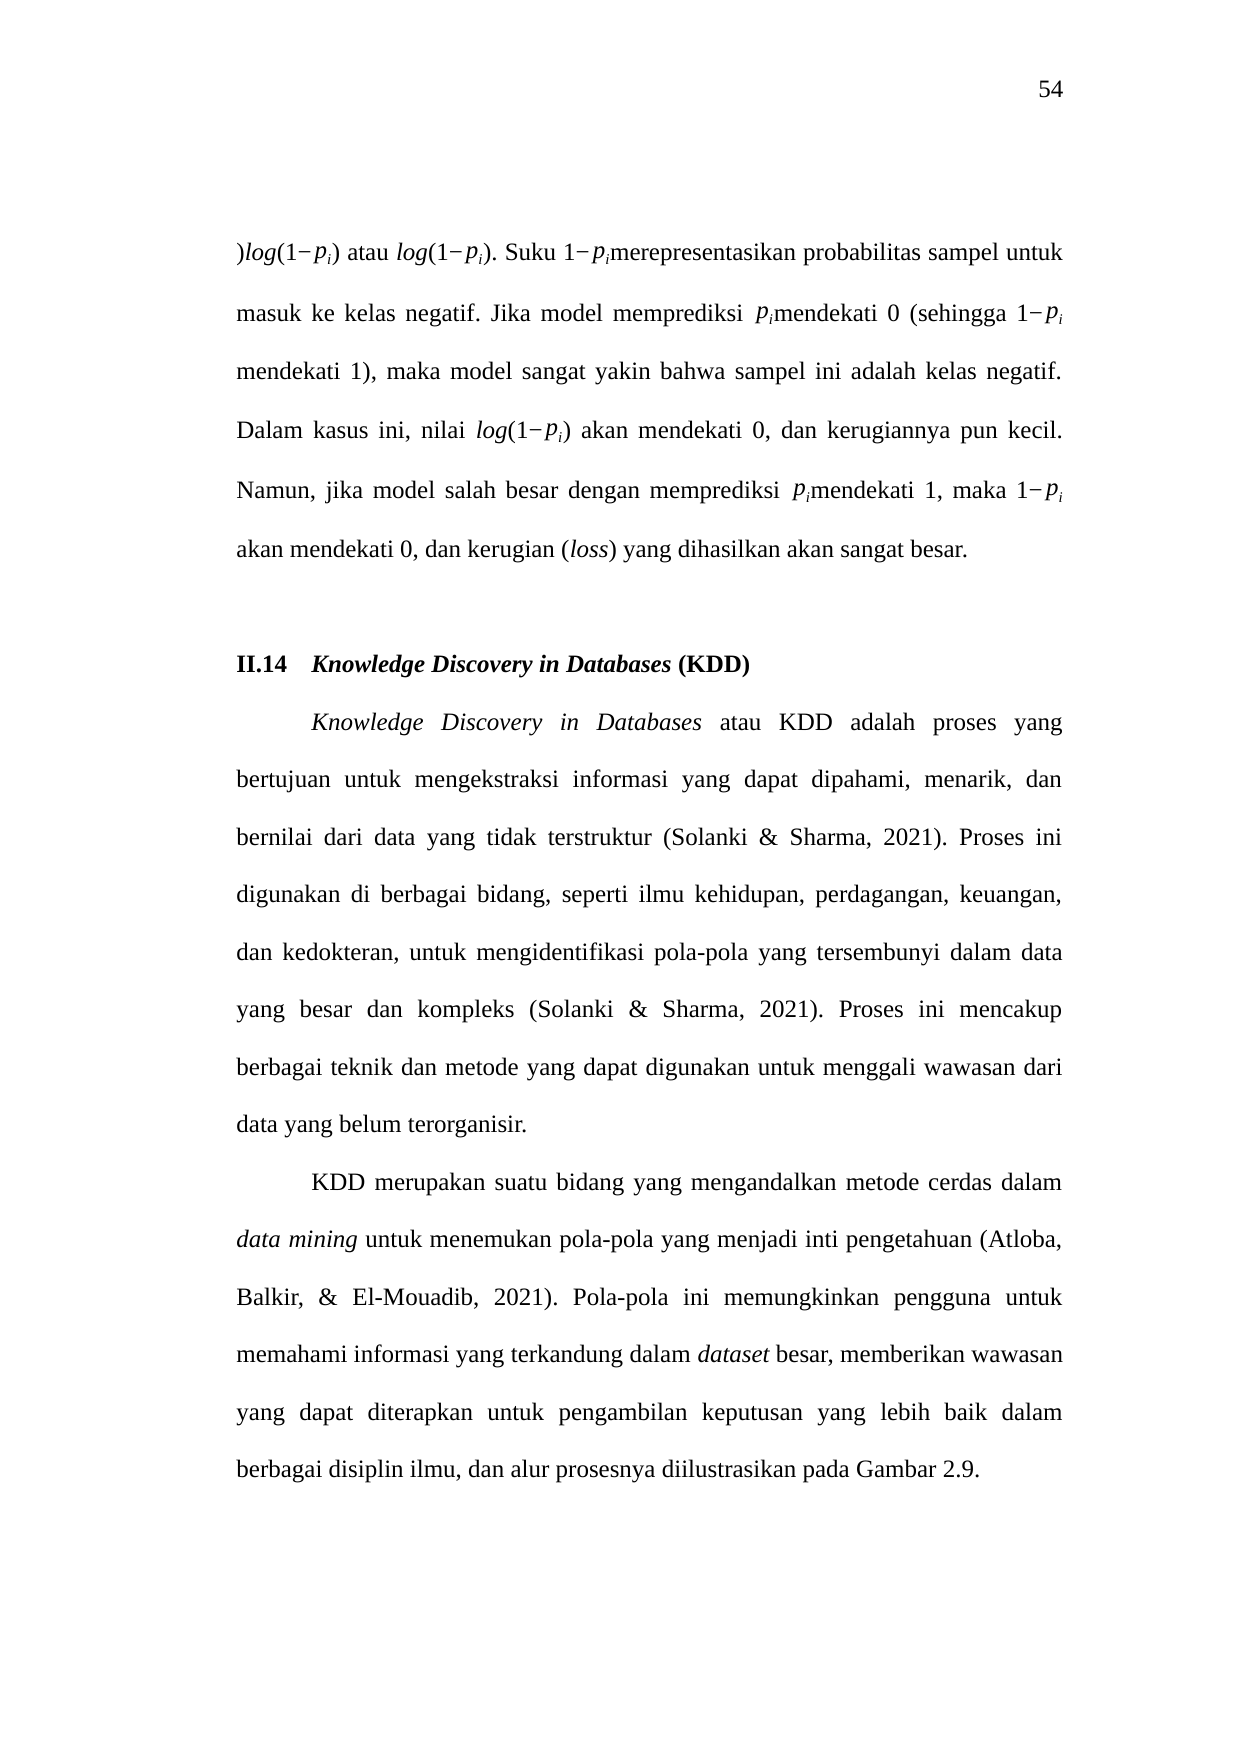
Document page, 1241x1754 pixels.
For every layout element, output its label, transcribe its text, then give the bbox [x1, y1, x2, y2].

subtitle Knowledge Discovery in Databases (KDD) [236, 649, 1063, 678]
text Knowledge Discovery in Databases atau KDD adalah proses yang bertujuan untuk mengekstraksi informasi yang dapat dipahami, menarik, dan bernilai dari data yang tidak terstruktur (Solanki & Sharma, 2021). Proses ini digunakan di berbagai bidang, seperti ilmu kehidupan, perdagangan, keuangan, dan kedokteran, untuk mengidentifikasi pola-pola yang tersembunyi dalam data yang besar dan kompleks (Solanki & Sharma, 2021). Proses ini mencakup berbagai teknik dan metode yang dapat digunakan untuk menggali wawasan dari data yang belum terorganisir. [236, 707, 1063, 1138]
text KDD merupakan suatu bidang yang mengandalkan metode cerdas dalam data mining untuk menemukan pola-pola yang menjadi inti pengetahuan (Atloba, Balkir, & El-Mouadib, 2021). Pola-pola ini memungkinkan pengguna untuk memahami informasi yang terkandung dalam dataset besar, memberikan wawasan yang dapat diterapkan untuk pengambilan keputusan yang lebih baik dalam berbagai disiplin ilmu, dan alur prosesnya diilustrasikan pada Gambar 2.9. [236, 1167, 1063, 1483]
